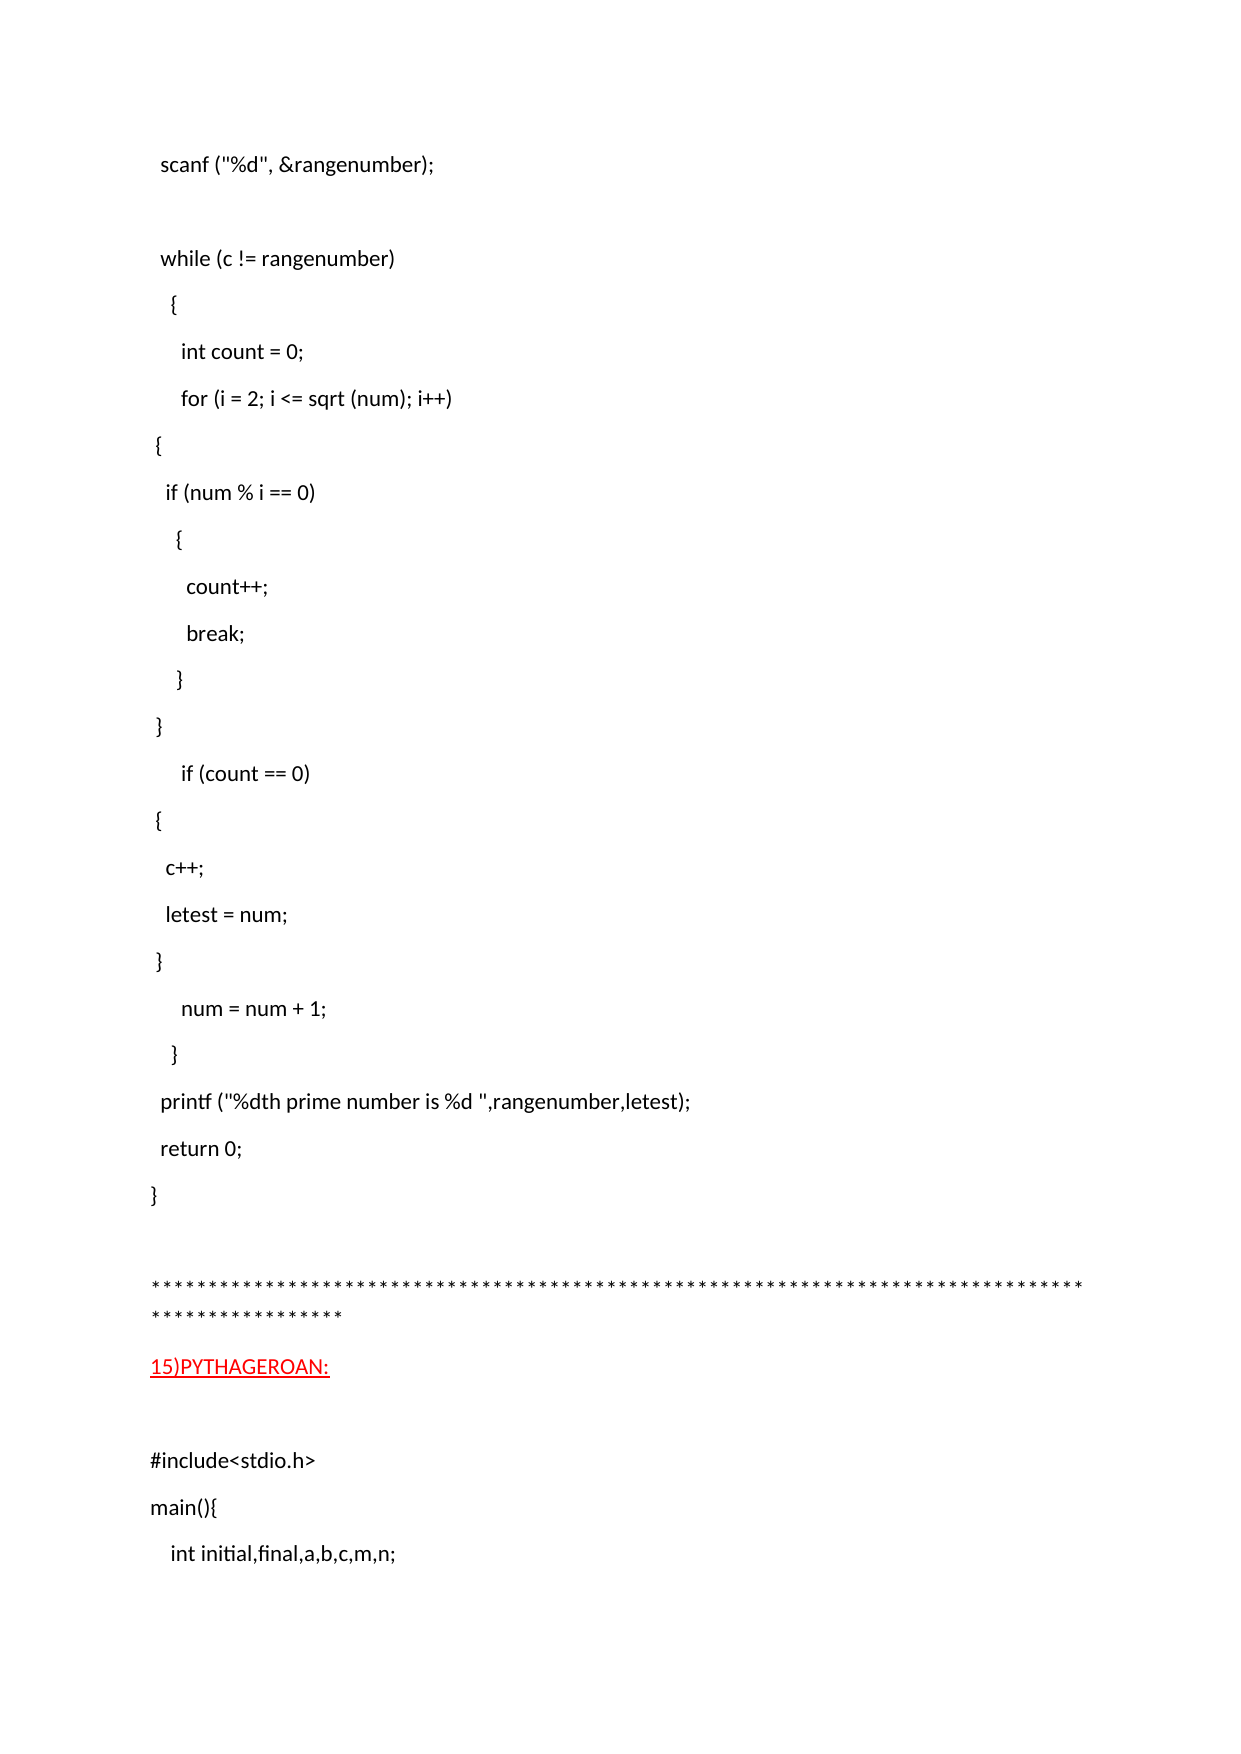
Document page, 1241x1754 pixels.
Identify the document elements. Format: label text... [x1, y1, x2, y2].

text count++; [150, 572, 1090, 600]
text if (count == 0) [150, 759, 1090, 787]
text int count = 0; [150, 337, 1090, 366]
text return 0; [150, 1134, 1090, 1162]
text scanf ("%d", &rangenumber); [150, 150, 1090, 178]
text } [150, 1181, 1090, 1209]
text *************************************************************************************************** [150, 1275, 1090, 1333]
text { [150, 525, 1090, 553]
text letest = num; [150, 900, 1090, 928]
text num = num + 1; [150, 994, 1090, 1022]
text } [150, 666, 1090, 694]
text #include<stdio.h> [150, 1446, 1090, 1474]
text } [150, 1041, 1090, 1069]
text 15)PYTHAGEROAN: [150, 1352, 1090, 1380]
text } [150, 712, 1090, 741]
text { [150, 431, 1090, 459]
text if (num % i == 0) [150, 478, 1090, 506]
text c++; [150, 853, 1090, 881]
text while (c != rangenumber) [150, 244, 1090, 272]
text printf ("%dth prime number is %d ",rangenumber,letest); [150, 1087, 1090, 1116]
text break; [150, 619, 1090, 647]
text { [150, 806, 1090, 834]
text for (i = 2; i <= sqrt (num); i++) [150, 384, 1090, 412]
text } [150, 947, 1090, 975]
text { [150, 291, 1090, 319]
text int initial,final,a,b,c,m,n; [150, 1539, 1090, 1568]
text main(){ [150, 1493, 1090, 1521]
